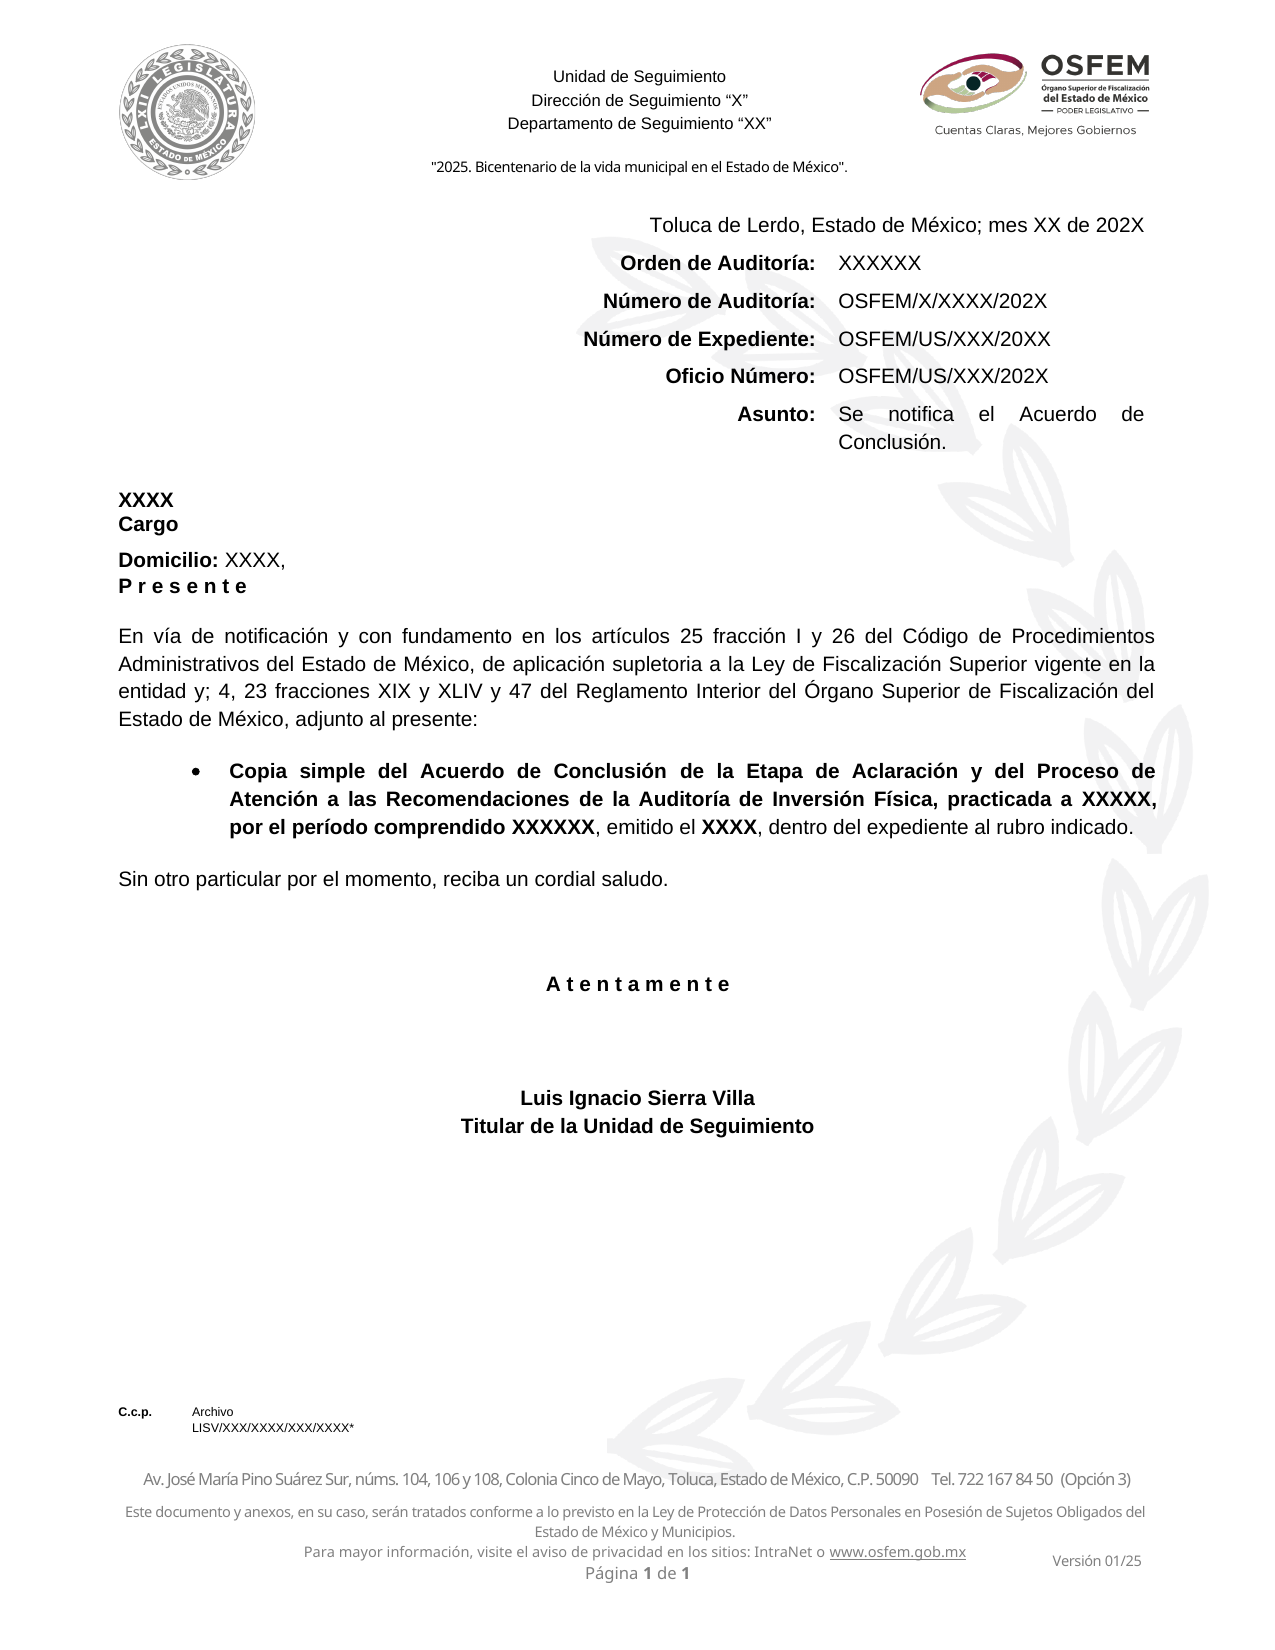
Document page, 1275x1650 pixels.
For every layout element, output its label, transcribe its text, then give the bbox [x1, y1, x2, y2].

text Sin otro particular por el momento, reciba un cordial saludo. [118, 867, 1157, 891]
text P r e s e n t e [118, 573, 1157, 597]
picture [118, 44, 256, 180]
text En vía de notificación y con fundamento en los artículos 25 fracción I y 26 del Código de Procedimientos Administrativos del Estado de México, de aplicación supletoria a la Ley de Fiscalización Superior vigente en la entidad y; 4, 23 fracciones XIX y XLIV y 47 del Reglamento Interior del Órgano Superior de Fiscalización del Estado de México, adjunto al presente: [118, 624, 1157, 731]
text XXXX [118, 488, 1157, 512]
text Domicilio: XXXX, [118, 548, 1157, 572]
text Titular de la Unidad de Seguimiento [118, 1114, 1157, 1138]
text Luis Ignacio Sierra Villa [118, 1086, 1157, 1110]
text Cargo [118, 512, 1157, 536]
list Copia simple del Acuerdo de Conclusión de la Etapa de Aclaración y del Proceso de Atención a las Recomendaciones de la Auditoría de Inversión Física, practicada a XXXXX, por el período comprendido XXXXXX, emitido el XXXX, dentro del expediente al rubro indicado. [192, 759, 1157, 838]
text C.c.p. Archivo [118, 1405, 1157, 1419]
picture [917, 44, 1154, 142]
text A t e n t a m e n t e [118, 972, 1157, 996]
picture [576, 236, 1209, 1486]
text LISV/XXX/XXXX/XXX/XXXX* [118, 1421, 1157, 1436]
